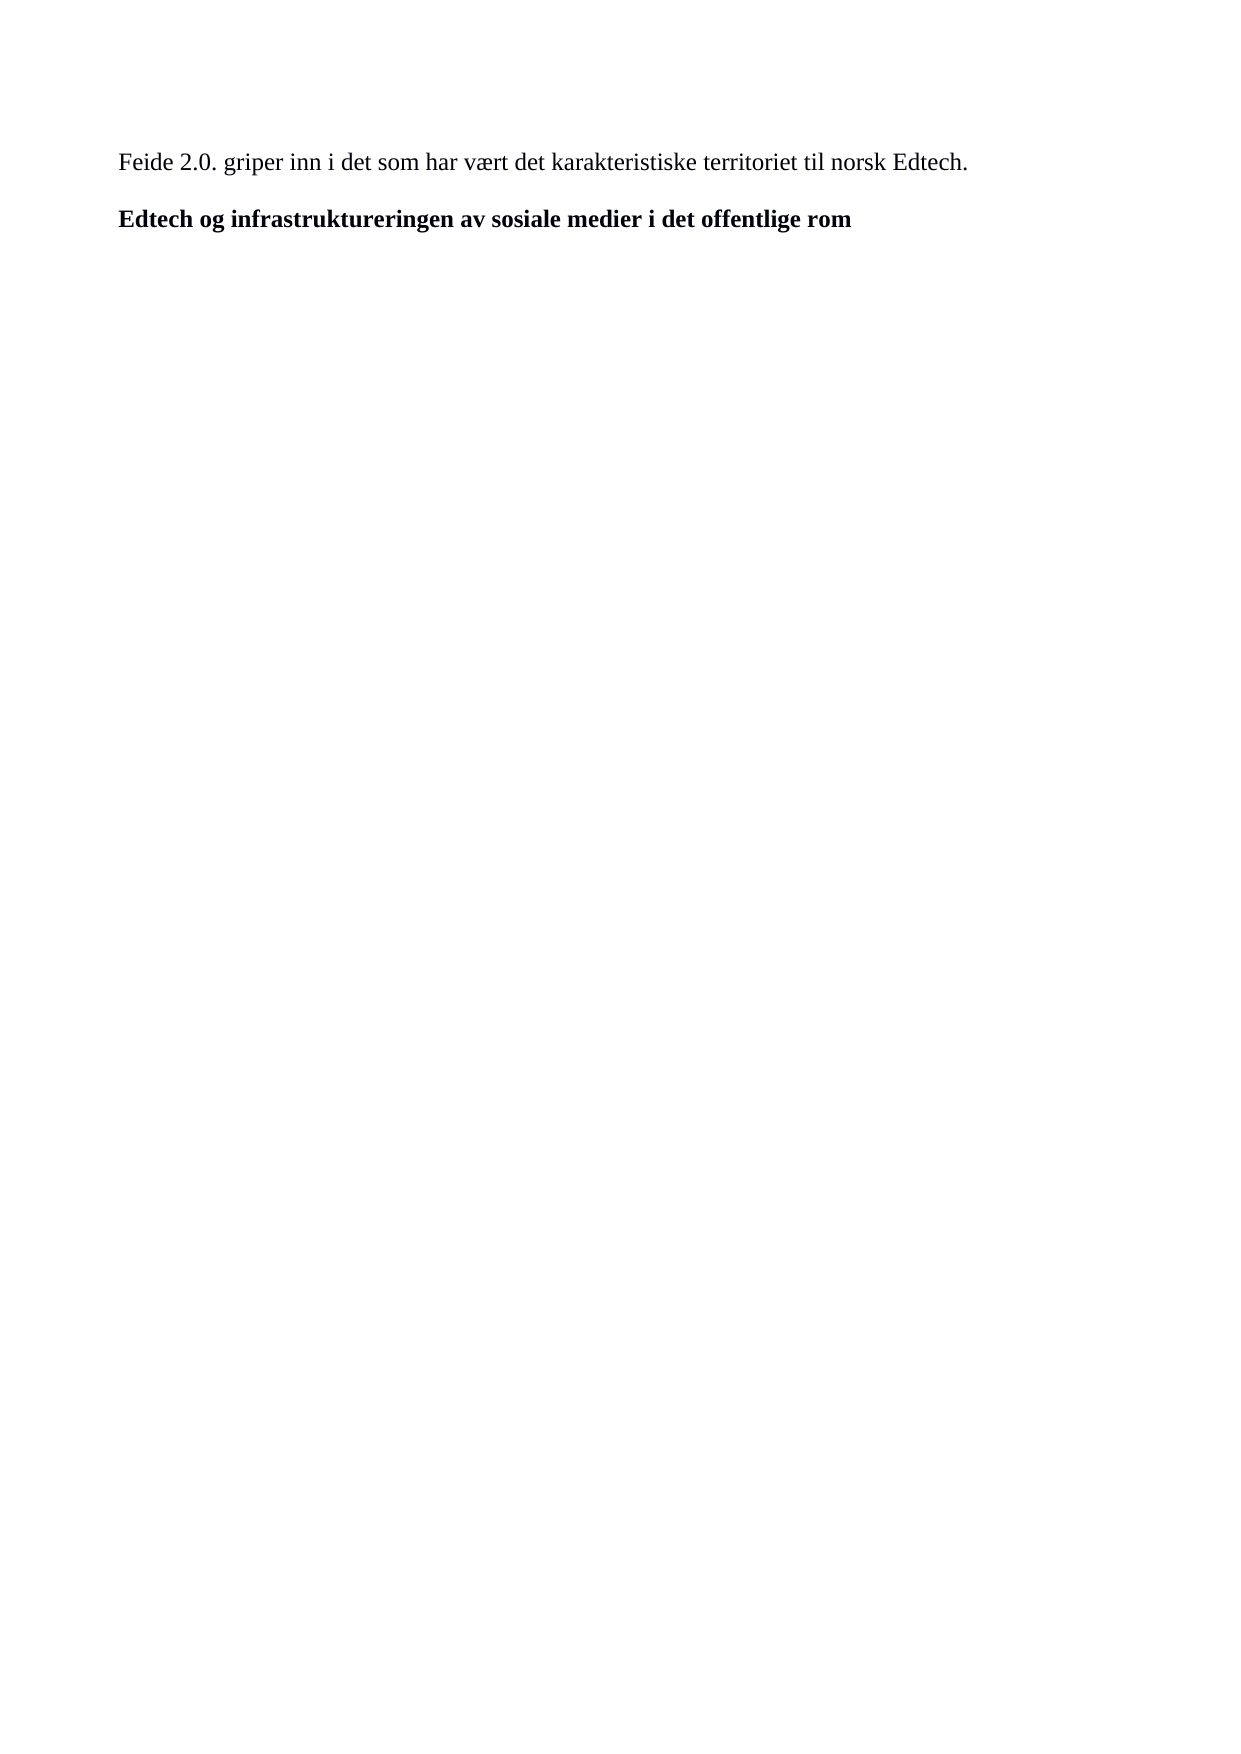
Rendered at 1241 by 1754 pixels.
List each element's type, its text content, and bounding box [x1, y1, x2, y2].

text Feide 2.0. griper inn i det som har vært det karakteristiske territoriet til norsk Edtech. [118, 147, 1122, 176]
text Edtech og infrastruktureringen av sosiale medier i det offentlige rom [118, 204, 1122, 233]
